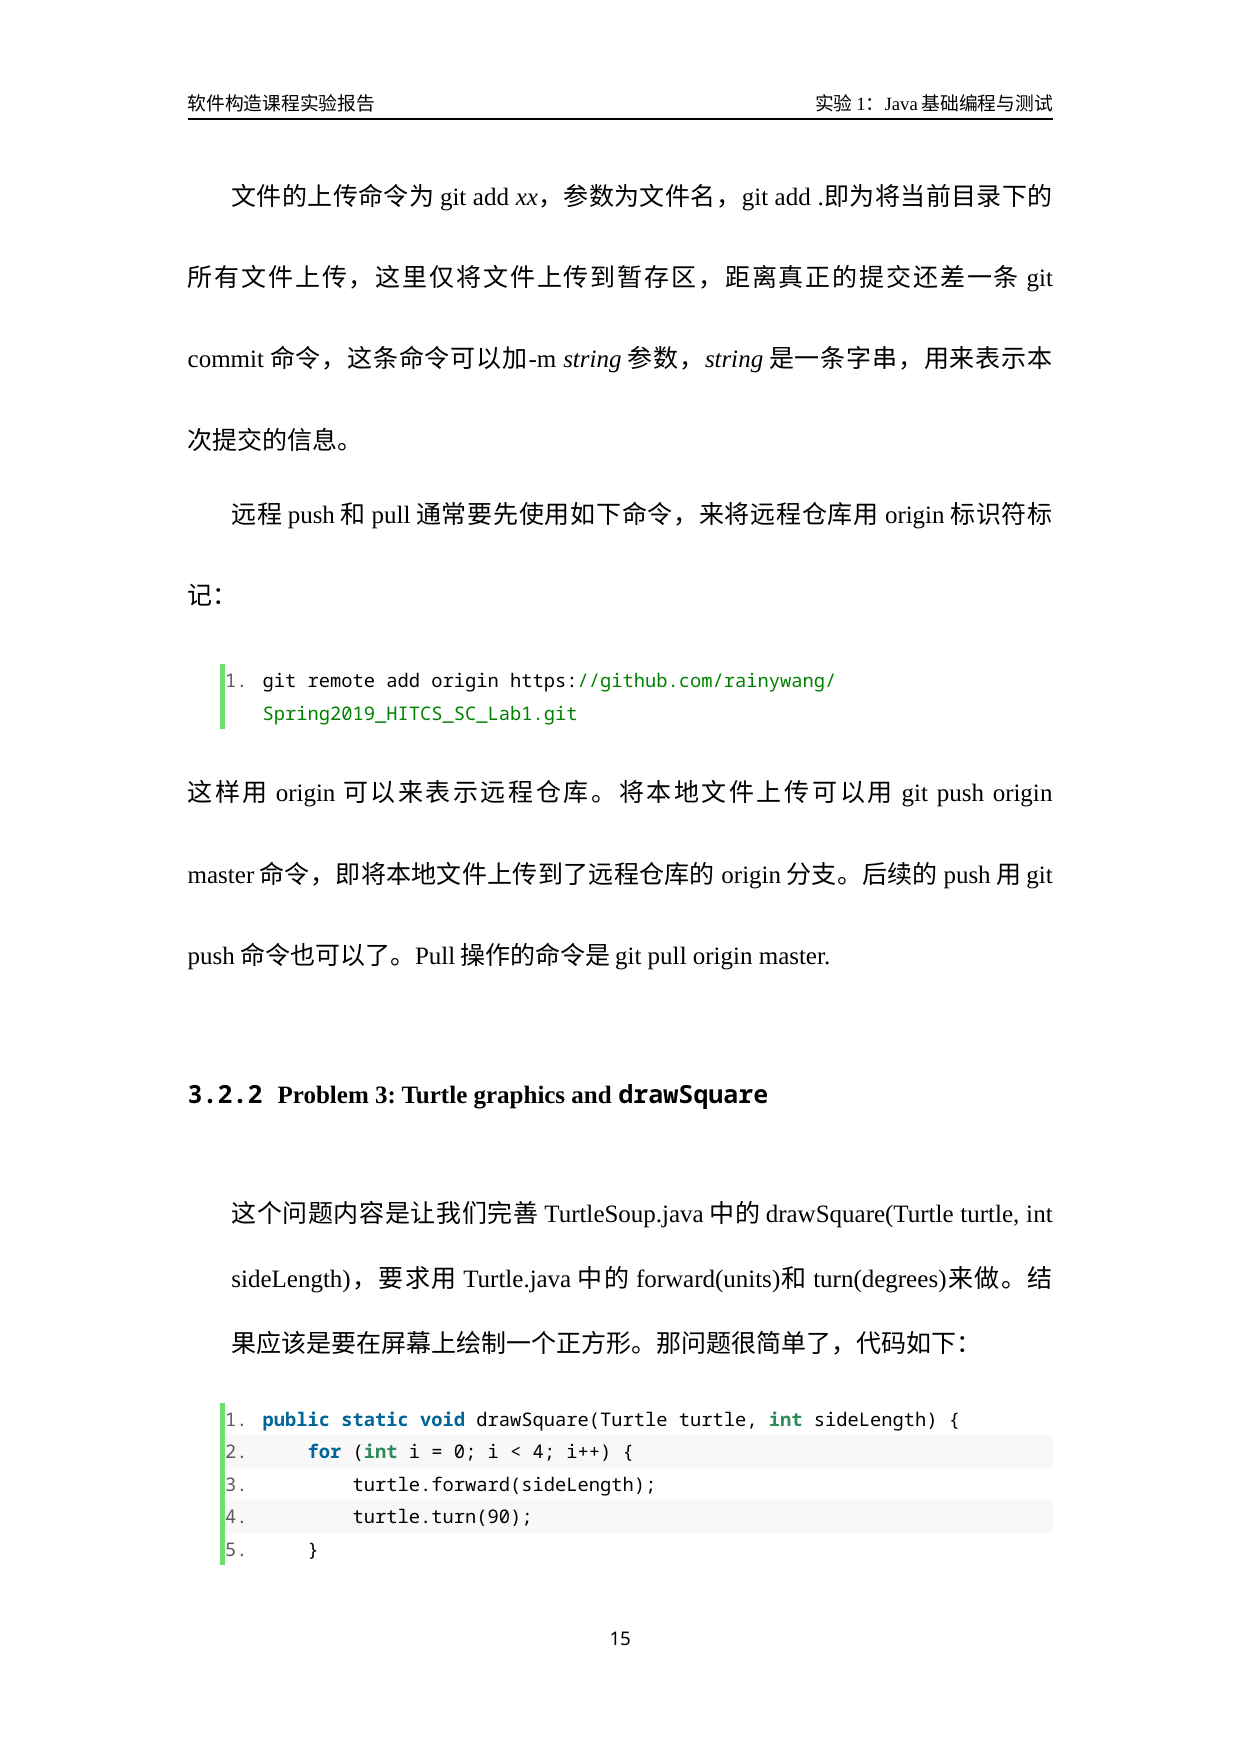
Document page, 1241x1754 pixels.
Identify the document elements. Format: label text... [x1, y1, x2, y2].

list public static void drawSquare(Turtle turtle, int sideLength) { [225, 1403, 1053, 1435]
text 这样用origin可以来表示远程仓库。将本地文件上传可以用git push origin master命令，即将本地文件上传到了远程仓库的origin分支。后续的push用git push命令也可以了。Pull操作的命令是git pull origin master. [187, 758, 1053, 986]
list for (int i = 0; i < 4; i++) { [225, 1435, 1053, 1468]
list } [225, 1533, 1053, 1565]
subtitle Problem 3: Turtle graphics and drawSquare [187, 1062, 1053, 1127]
text 远程push和pull通常要先使用如下命令，来将远程仓库用origin标识符标记： [187, 480, 1053, 626]
list turtle.turn(90); [225, 1500, 1053, 1533]
list git remote add origin https://github.com/rainywang/Spring2019_HITCS_SC_Lab1.git [225, 664, 1053, 729]
list turtle.forward(sideLength); [225, 1468, 1053, 1500]
text 这个问题内容是让我们完善TurtleSoup.java中的drawSquare(Turtle turtle, int sideLength)，要求用Turtle.java中的forward(units)和turn(degrees)来做。结果应该是要在屏幕上绘制一个正方形。那问题很简单了，代码如下： [231, 1179, 1053, 1374]
text 文件的上传命令为git add xx，参数为文件名，git add .即为将当前目录下的所有文件上传，这里仅将文件上传到暂存区，距离真正的提交还差一条git commit命令，这条命令可以加-m string参数，string是一条字串，用来表示本次提交的信息。 [187, 162, 1053, 471]
